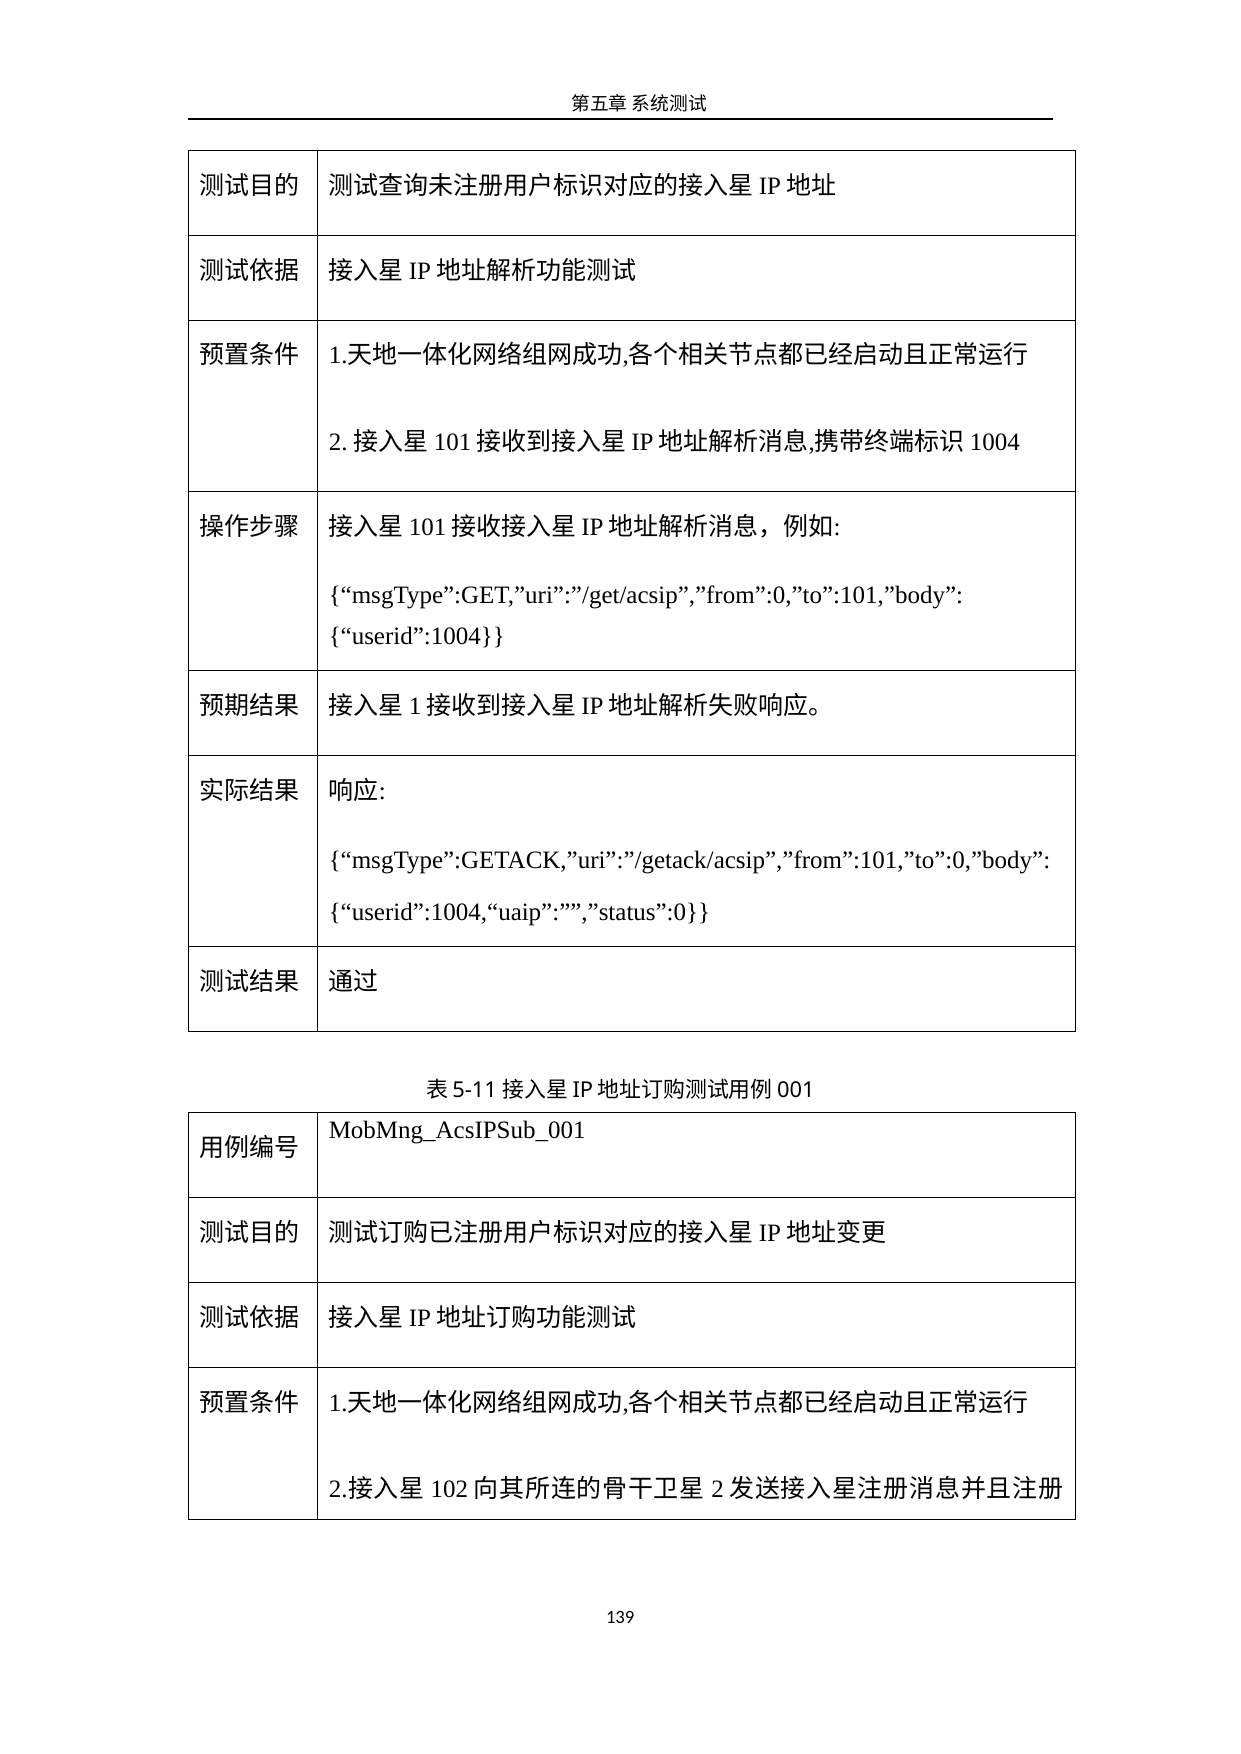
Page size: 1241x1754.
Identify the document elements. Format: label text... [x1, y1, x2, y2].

table_cell 测试依据 [189, 1283, 317, 1367]
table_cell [318, 1368, 1075, 1519]
table_cell 测试结果 [189, 947, 317, 1031]
table_cell 接入星101接收接入星IP地址解析消息，例如: {“msgType”:GET,”uri”:”/get/acsip”,”from”:0,”to”:101,”body”:{“userid”:1004}} [318, 492, 1075, 670]
table_cell 接入星IP地址解析功能测试 [318, 236, 1075, 319]
table_cell 通过 [318, 947, 1075, 1031]
table_header MobMng_AcsIPSub_001 [318, 1113, 1075, 1197]
table_cell 响应: {“msgType”:GETACK,”uri”:”/getack/acsip”,”from”:101,”to”:0,”body”: {“userid”:1004,“uaip”:””,”status”:0}} [318, 756, 1075, 946]
table_cell 测试目的 [189, 1198, 317, 1282]
table_cell 预置条件 [189, 321, 317, 491]
table_cell 预期结果 [189, 671, 317, 755]
table_cell 1.天地一体化网络组网成功,各个相关节点都已经启动且正常运行 2. 接入星101接收到接入星IP地址解析消息,携带终端标识1004 [318, 321, 1075, 491]
table_cell 测试依据 [189, 236, 317, 319]
text 表5-11 接入星IP地址订购测试用例001 [187, 1072, 1053, 1104]
table_cell 操作步骤 [189, 492, 317, 670]
table_cell 测试目的 [189, 151, 317, 235]
table_cell 接入星1接收到接入星IP地址解析失败响应。 [318, 671, 1075, 755]
table_cell 实际结果 [189, 756, 317, 946]
table_cell 预置条件 [189, 1368, 317, 1519]
table_cell 测试查询未注册用户标识对应的接入星IP地址 [318, 151, 1075, 235]
table_cell 接入星IP地址订购功能测试 [318, 1283, 1075, 1367]
table_header 用例编号 [189, 1113, 317, 1197]
table_cell 测试订购已注册用户标识对应的接入星IP地址变更 [318, 1198, 1075, 1282]
